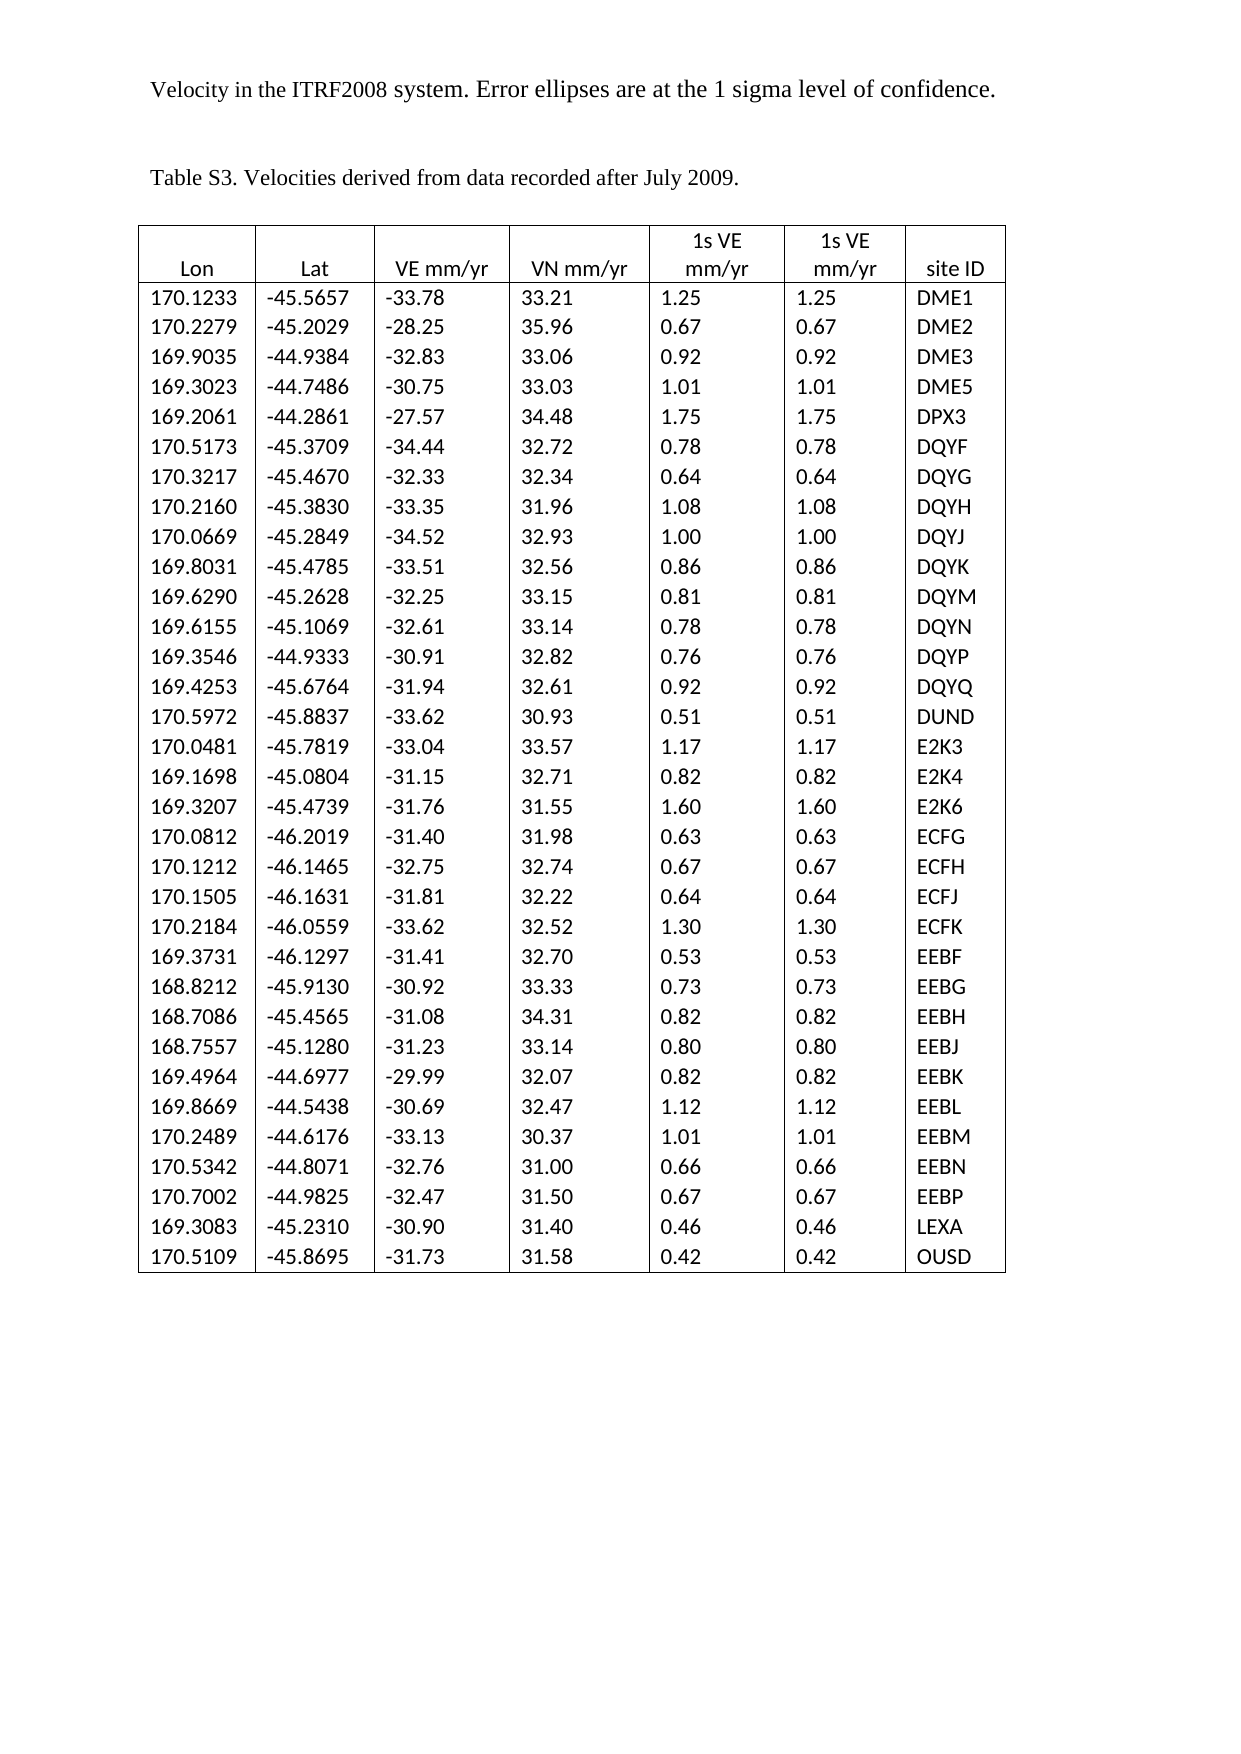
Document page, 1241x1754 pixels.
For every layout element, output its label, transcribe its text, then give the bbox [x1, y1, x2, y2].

table_cell 170.3217 [139, 462, 255, 492]
table_cell 169.3083 [139, 1212, 255, 1242]
table_header VN mm/yr [510, 226, 649, 282]
table_cell 0.81 [650, 582, 784, 612]
table_cell 0.86 [785, 552, 905, 582]
table_cell ECFH [906, 852, 1005, 882]
table_cell -31.23 [375, 1032, 509, 1062]
table_cell -33.04 [375, 732, 509, 762]
table_cell -32.47 [375, 1182, 509, 1212]
table_cell 1.08 [785, 492, 905, 522]
table_cell -45.6764 [256, 672, 374, 702]
table_cell -45.1280 [256, 1032, 374, 1062]
table_cell 32.70 [510, 942, 649, 972]
table_cell -45.4670 [256, 462, 374, 492]
table_cell DPX3 [906, 402, 1005, 432]
table_cell 0.82 [785, 1062, 905, 1092]
table_cell EEBF [906, 942, 1005, 972]
table_cell E2K4 [906, 762, 1005, 792]
table_cell -33.78 [375, 283, 509, 312]
table_cell 0.78 [650, 612, 784, 642]
table_cell -46.0559 [256, 912, 374, 942]
table_cell 0.78 [650, 432, 784, 462]
table_cell 35.96 [510, 312, 649, 342]
table_cell -46.2019 [256, 822, 374, 852]
table_cell 0.67 [650, 1182, 784, 1212]
table_cell EEBP [906, 1182, 1005, 1212]
table_cell -31.81 [375, 882, 509, 912]
table_cell 169.3546 [139, 642, 255, 672]
table_cell -45.4785 [256, 552, 374, 582]
table_cell 0.82 [785, 1002, 905, 1032]
table_cell -44.8071 [256, 1152, 374, 1182]
table_cell 170.5109 [139, 1242, 255, 1272]
table_cell 32.71 [510, 762, 649, 792]
table_cell -44.7486 [256, 372, 374, 402]
table_cell -44.9333 [256, 642, 374, 672]
table_cell -30.69 [375, 1092, 509, 1122]
table_cell 170.1212 [139, 852, 255, 882]
table_cell DME5 [906, 372, 1005, 402]
table_cell 1.01 [785, 372, 905, 402]
table_cell 0.92 [650, 342, 784, 372]
table_cell 0.92 [785, 342, 905, 372]
table_cell -45.2310 [256, 1212, 374, 1242]
table_cell 170.2184 [139, 912, 255, 942]
table_cell 30.93 [510, 702, 649, 732]
table_cell 30.37 [510, 1122, 649, 1152]
table_cell 1.30 [785, 912, 905, 942]
table_cell -32.75 [375, 852, 509, 882]
table_cell 0.80 [650, 1032, 784, 1062]
table_cell -45.7819 [256, 732, 374, 762]
table_cell 170.2489 [139, 1122, 255, 1152]
table_cell E2K3 [906, 732, 1005, 762]
table_cell -31.08 [375, 1002, 509, 1032]
table_cell -33.62 [375, 912, 509, 942]
table_cell LEXA [906, 1212, 1005, 1242]
table_cell 169.4253 [139, 672, 255, 702]
table_cell EEBJ [906, 1032, 1005, 1062]
table_cell -44.6176 [256, 1122, 374, 1152]
table_cell 0.51 [650, 702, 784, 732]
table_cell -32.61 [375, 612, 509, 642]
table_cell -30.91 [375, 642, 509, 672]
table_cell 0.53 [785, 942, 905, 972]
table_cell 32.56 [510, 552, 649, 582]
table_cell DQYH [906, 492, 1005, 522]
table_cell 169.9035 [139, 342, 255, 372]
table_cell 1.30 [650, 912, 784, 942]
table_cell 32.93 [510, 522, 649, 552]
table_header VE mm/yr [375, 226, 509, 282]
table_header Lon [139, 226, 255, 282]
table_cell 0.76 [785, 642, 905, 672]
table_cell 0.63 [785, 822, 905, 852]
table_cell -44.5438 [256, 1092, 374, 1122]
table_cell 31.58 [510, 1242, 649, 1272]
table_cell EEBK [906, 1062, 1005, 1092]
table_cell 0.64 [785, 462, 905, 492]
table_cell 1.01 [650, 372, 784, 402]
table_cell -45.1069 [256, 612, 374, 642]
table_cell 0.64 [650, 882, 784, 912]
table_cell 170.1505 [139, 882, 255, 912]
table_cell ECFG [906, 822, 1005, 852]
table_cell 32.82 [510, 642, 649, 672]
table_cell ECFK [906, 912, 1005, 942]
table_cell 169.3731 [139, 942, 255, 972]
table_cell 33.21 [510, 283, 649, 312]
table_cell 0.63 [650, 822, 784, 852]
table_cell -30.92 [375, 972, 509, 1002]
table_cell 32.61 [510, 672, 649, 702]
table_cell 0.66 [785, 1152, 905, 1182]
table_cell 32.47 [510, 1092, 649, 1122]
table_cell 170.1233 [139, 283, 255, 312]
table_cell 0.92 [650, 672, 784, 702]
table_cell -45.9130 [256, 972, 374, 1002]
table_cell 0.67 [650, 852, 784, 882]
table_cell 168.7557 [139, 1032, 255, 1062]
table_cell 1.00 [785, 522, 905, 552]
table_cell DQYQ [906, 672, 1005, 702]
table_cell -33.62 [375, 702, 509, 732]
table_cell 169.3207 [139, 792, 255, 822]
table_cell DME1 [906, 283, 1005, 312]
table_cell 0.67 [650, 312, 784, 342]
table_cell 33.14 [510, 612, 649, 642]
table_cell -45.5657 [256, 283, 374, 312]
table_cell 169.2061 [139, 402, 255, 432]
table_cell 169.1698 [139, 762, 255, 792]
table_cell 1.75 [650, 402, 784, 432]
table_cell 170.0812 [139, 822, 255, 852]
table_cell 169.3023 [139, 372, 255, 402]
table_cell 168.8212 [139, 972, 255, 1002]
table_cell 31.00 [510, 1152, 649, 1182]
table_cell -30.75 [375, 372, 509, 402]
table_cell -34.52 [375, 522, 509, 552]
table_cell -27.57 [375, 402, 509, 432]
table_cell 34.48 [510, 402, 649, 432]
table_cell 0.86 [650, 552, 784, 582]
table_cell -46.1465 [256, 852, 374, 882]
table_cell 31.40 [510, 1212, 649, 1242]
table_cell -45.4565 [256, 1002, 374, 1032]
table_cell DQYJ [906, 522, 1005, 552]
table_cell -31.40 [375, 822, 509, 852]
table_cell 170.5173 [139, 432, 255, 462]
table_header site ID [906, 226, 1005, 282]
table_cell 32.34 [510, 462, 649, 492]
table_cell -45.2849 [256, 522, 374, 552]
table_cell 0.67 [785, 852, 905, 882]
table_cell 0.66 [650, 1152, 784, 1182]
table_cell 1.60 [785, 792, 905, 822]
table_cell 0.78 [785, 612, 905, 642]
table_cell 31.55 [510, 792, 649, 822]
table_cell 0.80 [785, 1032, 905, 1062]
table_cell -45.0804 [256, 762, 374, 792]
table_cell EEBG [906, 972, 1005, 1002]
table_cell -32.83 [375, 342, 509, 372]
table_cell 0.78 [785, 432, 905, 462]
table_cell -45.3709 [256, 432, 374, 462]
table_cell 170.0669 [139, 522, 255, 552]
table_cell 1.25 [650, 283, 784, 312]
table_cell 170.7002 [139, 1182, 255, 1212]
table_cell 33.06 [510, 342, 649, 372]
table_cell -33.35 [375, 492, 509, 522]
table_cell DQYN [906, 612, 1005, 642]
table_cell DQYK [906, 552, 1005, 582]
table_cell 1.25 [785, 283, 905, 312]
table_header Lat [256, 226, 374, 282]
table_cell ECFJ [906, 882, 1005, 912]
table_cell 34.31 [510, 1002, 649, 1032]
table_cell 0.82 [650, 762, 784, 792]
table_cell 0.67 [785, 1182, 905, 1212]
table_cell 168.7086 [139, 1002, 255, 1032]
table_cell 0.81 [785, 582, 905, 612]
table_cell 170.5972 [139, 702, 255, 732]
table_cell 169.4964 [139, 1062, 255, 1092]
table_cell 31.96 [510, 492, 649, 522]
table_cell -34.44 [375, 432, 509, 462]
table_cell EEBH [906, 1002, 1005, 1032]
table_cell -31.41 [375, 942, 509, 972]
table_cell 0.51 [785, 702, 905, 732]
table_cell 0.67 [785, 312, 905, 342]
table_cell -45.8837 [256, 702, 374, 732]
table_cell 0.82 [650, 1002, 784, 1032]
table_cell EEBL [906, 1092, 1005, 1122]
table_cell 0.82 [785, 762, 905, 792]
table_cell 0.64 [785, 882, 905, 912]
table_cell -45.3830 [256, 492, 374, 522]
table_cell 170.5342 [139, 1152, 255, 1182]
table_cell OUSD [906, 1242, 1005, 1272]
table_cell -32.33 [375, 462, 509, 492]
table_cell -45.8695 [256, 1242, 374, 1272]
table_cell 0.64 [650, 462, 784, 492]
table_cell 1.08 [650, 492, 784, 522]
table_cell 33.57 [510, 732, 649, 762]
table_cell 31.98 [510, 822, 649, 852]
table_cell -44.6977 [256, 1062, 374, 1092]
table_cell 1.12 [785, 1092, 905, 1122]
table_cell 1.75 [785, 402, 905, 432]
table_cell -30.90 [375, 1212, 509, 1242]
table_cell 33.15 [510, 582, 649, 612]
table_cell 0.92 [785, 672, 905, 702]
table_cell -33.13 [375, 1122, 509, 1152]
table_cell 32.52 [510, 912, 649, 942]
table_cell 33.33 [510, 972, 649, 1002]
table_cell -28.25 [375, 312, 509, 342]
table_cell DUND [906, 702, 1005, 732]
table_cell DQYM [906, 582, 1005, 612]
table_cell -45.2628 [256, 582, 374, 612]
table_cell 1.00 [650, 522, 784, 552]
table_header 1s VE mm/yr [650, 226, 784, 282]
table_cell 169.6290 [139, 582, 255, 612]
table_cell 32.07 [510, 1062, 649, 1092]
table_cell -31.73 [375, 1242, 509, 1272]
table_cell DME2 [906, 312, 1005, 342]
table_cell DQYP [906, 642, 1005, 672]
table_cell 1.01 [785, 1122, 905, 1152]
table_cell -46.1297 [256, 942, 374, 972]
table_cell -32.76 [375, 1152, 509, 1182]
table_cell DQYG [906, 462, 1005, 492]
table_cell 32.74 [510, 852, 649, 882]
table_cell 170.0481 [139, 732, 255, 762]
table_cell -44.9384 [256, 342, 374, 372]
table_cell 170.2279 [139, 312, 255, 342]
table_cell 0.73 [785, 972, 905, 1002]
table_cell 0.76 [650, 642, 784, 672]
table_cell 1.17 [785, 732, 905, 762]
table_cell -46.1631 [256, 882, 374, 912]
table_cell 33.03 [510, 372, 649, 402]
table_cell 1.17 [650, 732, 784, 762]
table_cell -32.25 [375, 582, 509, 612]
table_cell 0.53 [650, 942, 784, 972]
table_cell DQYF [906, 432, 1005, 462]
table_cell 0.42 [785, 1242, 905, 1272]
table_cell 1.01 [650, 1122, 784, 1152]
table_cell 169.8669 [139, 1092, 255, 1122]
table_cell 170.2160 [139, 492, 255, 522]
table_cell 0.46 [785, 1212, 905, 1242]
table_cell 1.60 [650, 792, 784, 822]
table_cell 32.72 [510, 432, 649, 462]
table_cell 31.50 [510, 1182, 649, 1212]
table_cell -29.99 [375, 1062, 509, 1092]
table_cell 0.46 [650, 1212, 784, 1242]
table_cell -31.76 [375, 792, 509, 822]
table_cell -31.15 [375, 762, 509, 792]
table_cell -33.51 [375, 552, 509, 582]
table_cell 32.22 [510, 882, 649, 912]
table_header 1s VE mm/yr [785, 226, 905, 282]
table_cell -31.94 [375, 672, 509, 702]
table_cell 33.14 [510, 1032, 649, 1062]
table_cell 0.42 [650, 1242, 784, 1272]
table_cell -45.2029 [256, 312, 374, 342]
table_cell E2K6 [906, 792, 1005, 822]
table_cell -44.9825 [256, 1182, 374, 1212]
table_cell -44.2861 [256, 402, 374, 432]
table_cell 169.8031 [139, 552, 255, 582]
table_cell 1.12 [650, 1092, 784, 1122]
table_cell 0.82 [650, 1062, 784, 1092]
table_cell 169.6155 [139, 612, 255, 642]
table_cell DME3 [906, 342, 1005, 372]
table_cell EEBN [906, 1152, 1005, 1182]
table_cell EEBM [906, 1122, 1005, 1152]
table_cell -45.4739 [256, 792, 374, 822]
text Table S3. Velocities derived from data recorded after July 2009. [150, 164, 1090, 191]
table_cell 0.73 [650, 972, 784, 1002]
